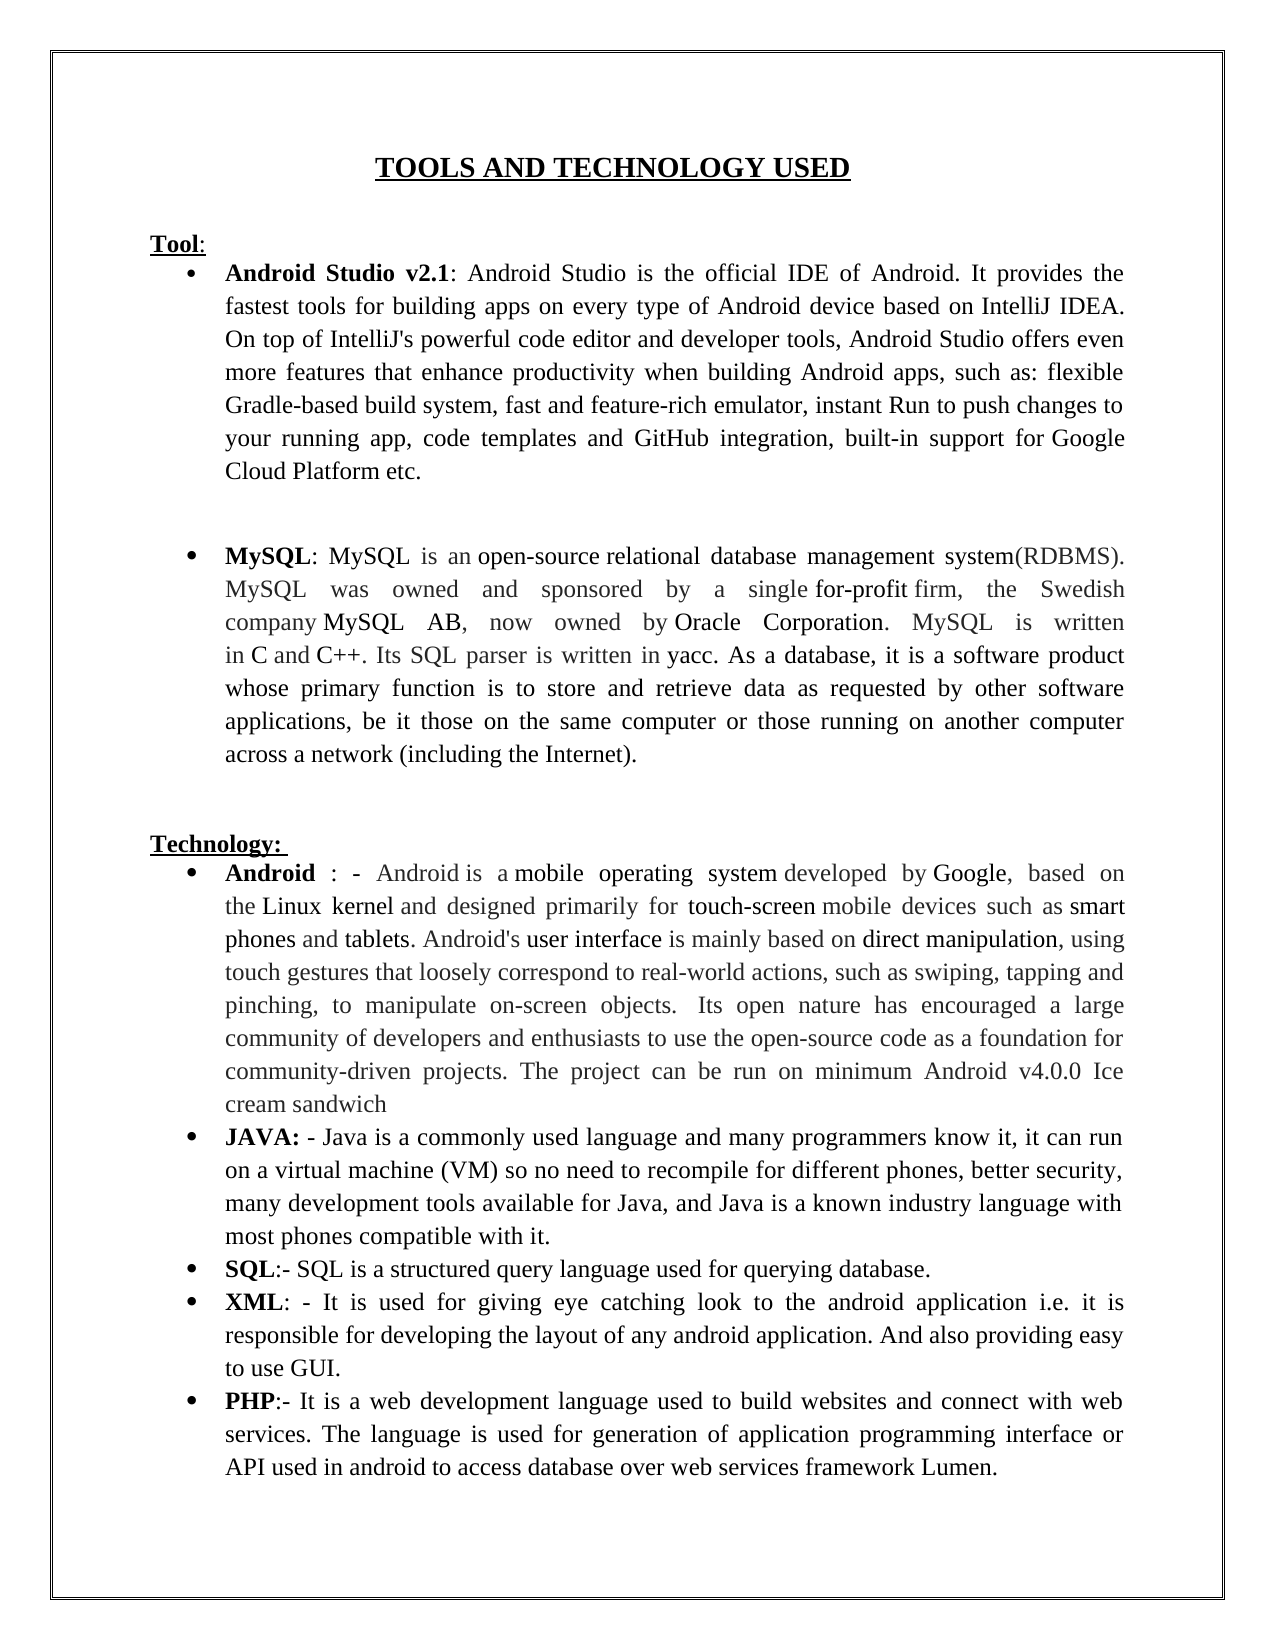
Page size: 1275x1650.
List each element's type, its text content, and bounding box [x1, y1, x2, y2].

list Android : - Android is a mobile operating system developed by Google, based on the Linux kernel and designed primarily for touch-screen mobile devices such as smart phones and tablets. Android's user interface is mainly based on direct manipulation, using touch gestures that loosely correspond to real-world actions, such as swiping, tapping and pinching, to manipulate on-screen objects. Its open nature has encouraged a large community of developers and enthusiasts to use the open-source code as a foundation for community-driven projects. The project can be run on minimum Android v4.0.0 Ice cream sandwich [187, 858, 1125, 1118]
text Technology: [150, 829, 1125, 858]
text TOOLS AND TECHNOLOGY USED [300, 150, 1125, 183]
text Tool: [150, 229, 1125, 258]
list SQL:- SQL is a structured query language used for querying database. [187, 1254, 1125, 1283]
list MySQL: MySQL is an open-source relational database management system(RDBMS). MySQL was owned and sponsored by a single for-profit firm, the Swedish company MySQL AB, now owned by Oracle Corporation. MySQL is written in C and C++. Its SQL parser is written in yacc. As a database, it is a software product whose primary function is to store and retrieve data as requested by other software applications, be it those on the same computer or those running on another computer across a network (including the Internet). [187, 541, 1125, 768]
list Android Studio v2.1: Android Studio is the official IDE of Android. It provides the fastest tools for building apps on every type of Android device based on IntelliJ IDEA. On top of IntelliJ's powerful code editor and developer tools, Android Studio offers even more features that enhance productivity when building Android apps, such as: flexible Gradle-based build system, fast and feature-rich emulator, instant Run to push changes to your running app, code templates and GitHub integration, built-in support for Google Cloud Platform etc. [187, 258, 1125, 485]
list JAVA: - Java is a commonly used language and many programmers know it, it can run on a virtual machine (VM) so no need to recompile for different phones, better security, many development tools available for Java, and Java is a known industry language with most phones compatible with it. [187, 1122, 1125, 1250]
list XML: - It is used for giving eye catching look to the android application i.e. it is responsible for developing the layout of any android application. And also providing easy to use GUI. [187, 1287, 1125, 1382]
list PHP:- It is a web development language used to build websites and connect with web services. The language is used for generation of application programming interface or API used in android to access database over web services framework Lumen. [187, 1386, 1125, 1481]
